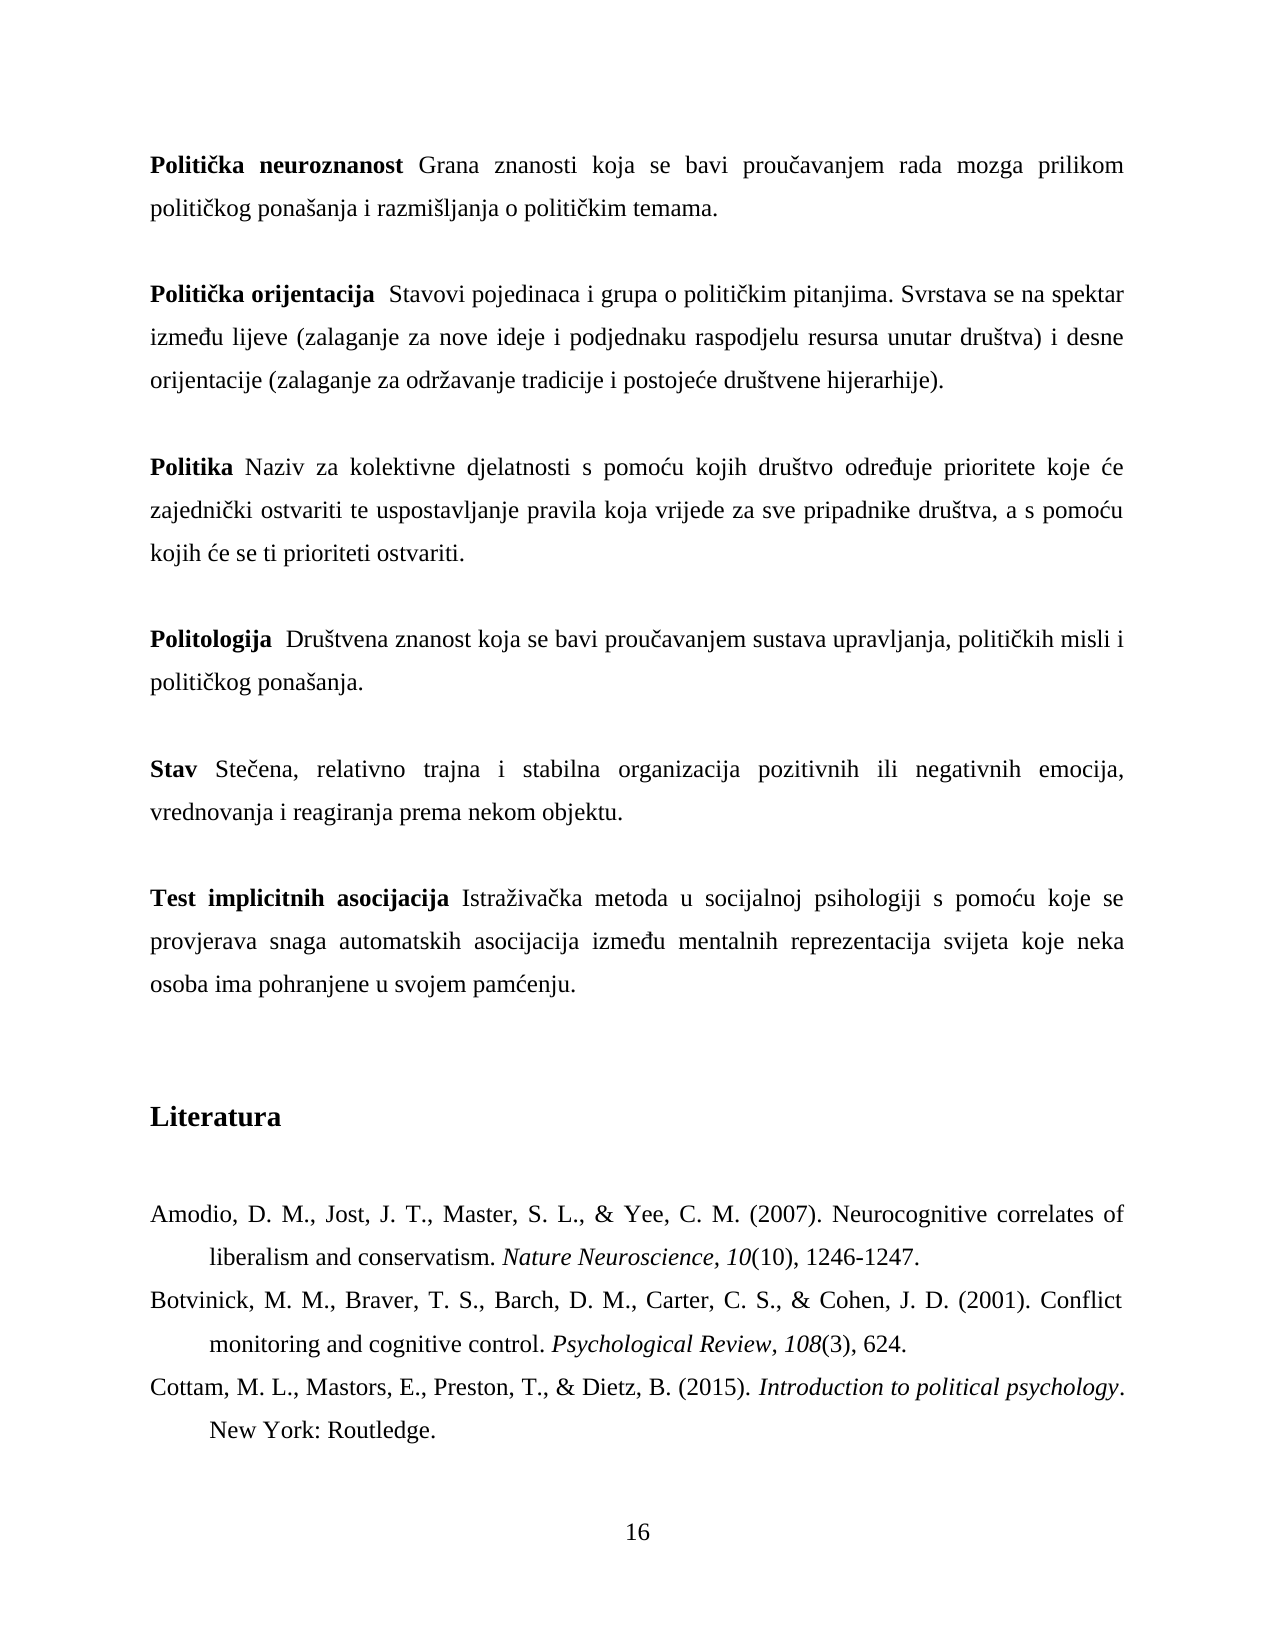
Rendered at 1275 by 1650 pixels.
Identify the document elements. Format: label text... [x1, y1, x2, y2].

text Politologija Društvena znanost koja se bavi proučavanjem sustava upravljanja, političkih misli i političkog ponašanja. [150, 624, 1125, 696]
text Politička neuroznanost Grana znanosti koja se bavi proučavanjem rada mozga prilikom političkog ponašanja i razmišljanja o političkim temama. [150, 150, 1125, 222]
text Politička orijentacija Stavovi pojedinaca i grupa o političkim pitanjima. Svrstava se na spektar između lijeve (zalaganje za nove ideje i podjednaku raspodjelu resursa unutar društva) i desne orijentacije (zalaganje za održavanje tradicije i postojeće društvene hijerarhije). [150, 279, 1125, 394]
text Test implicitnih asocijacija Istraživačka metoda u socijalnoj psihologiji s pomoću koje se provjerava snaga automatskih asocijacija između mentalnih reprezentacija svijeta koje neka osoba ima pohranjene u svojem pamćenju. [150, 883, 1125, 998]
text Cottam, M. L., Mastors, E., Preston, T., & Dietz, B. (2015). Introduction to political psychology. New York: Routledge. [150, 1372, 1125, 1444]
text Politika Naziv za kolektivne djelatnosti s pomoću kojih društvo određuje prioritete koje će zajednički ostvariti te uspostavljanje pravila koja vrijede za sve pripadnike društva, a s pomoću kojih će se ti prioriteti ostvariti. [150, 452, 1125, 567]
text Botvinick, M. M., Braver, T. S., Barch, D. M., Carter, C. S., & Cohen, J. D. (2001). Conflict monitoring and cognitive control. Psychological Review, 108(3), 624. [150, 1286, 1125, 1357]
text Amodio, D. M., Jost, J. T., Master, S. L., & Yee, C. M. (2007). Neurocognitive correlates of liberalism and conservatism. Nature Neuroscience, 10(10), 1246-1247. [150, 1199, 1125, 1271]
text Stav Stečena, relativno trajna i stabilna organizacija pozitivnih ili negativnih emocija, vrednovanja i reagiranja prema nekom objektu. [150, 754, 1125, 826]
text Literatura [150, 1099, 1125, 1132]
